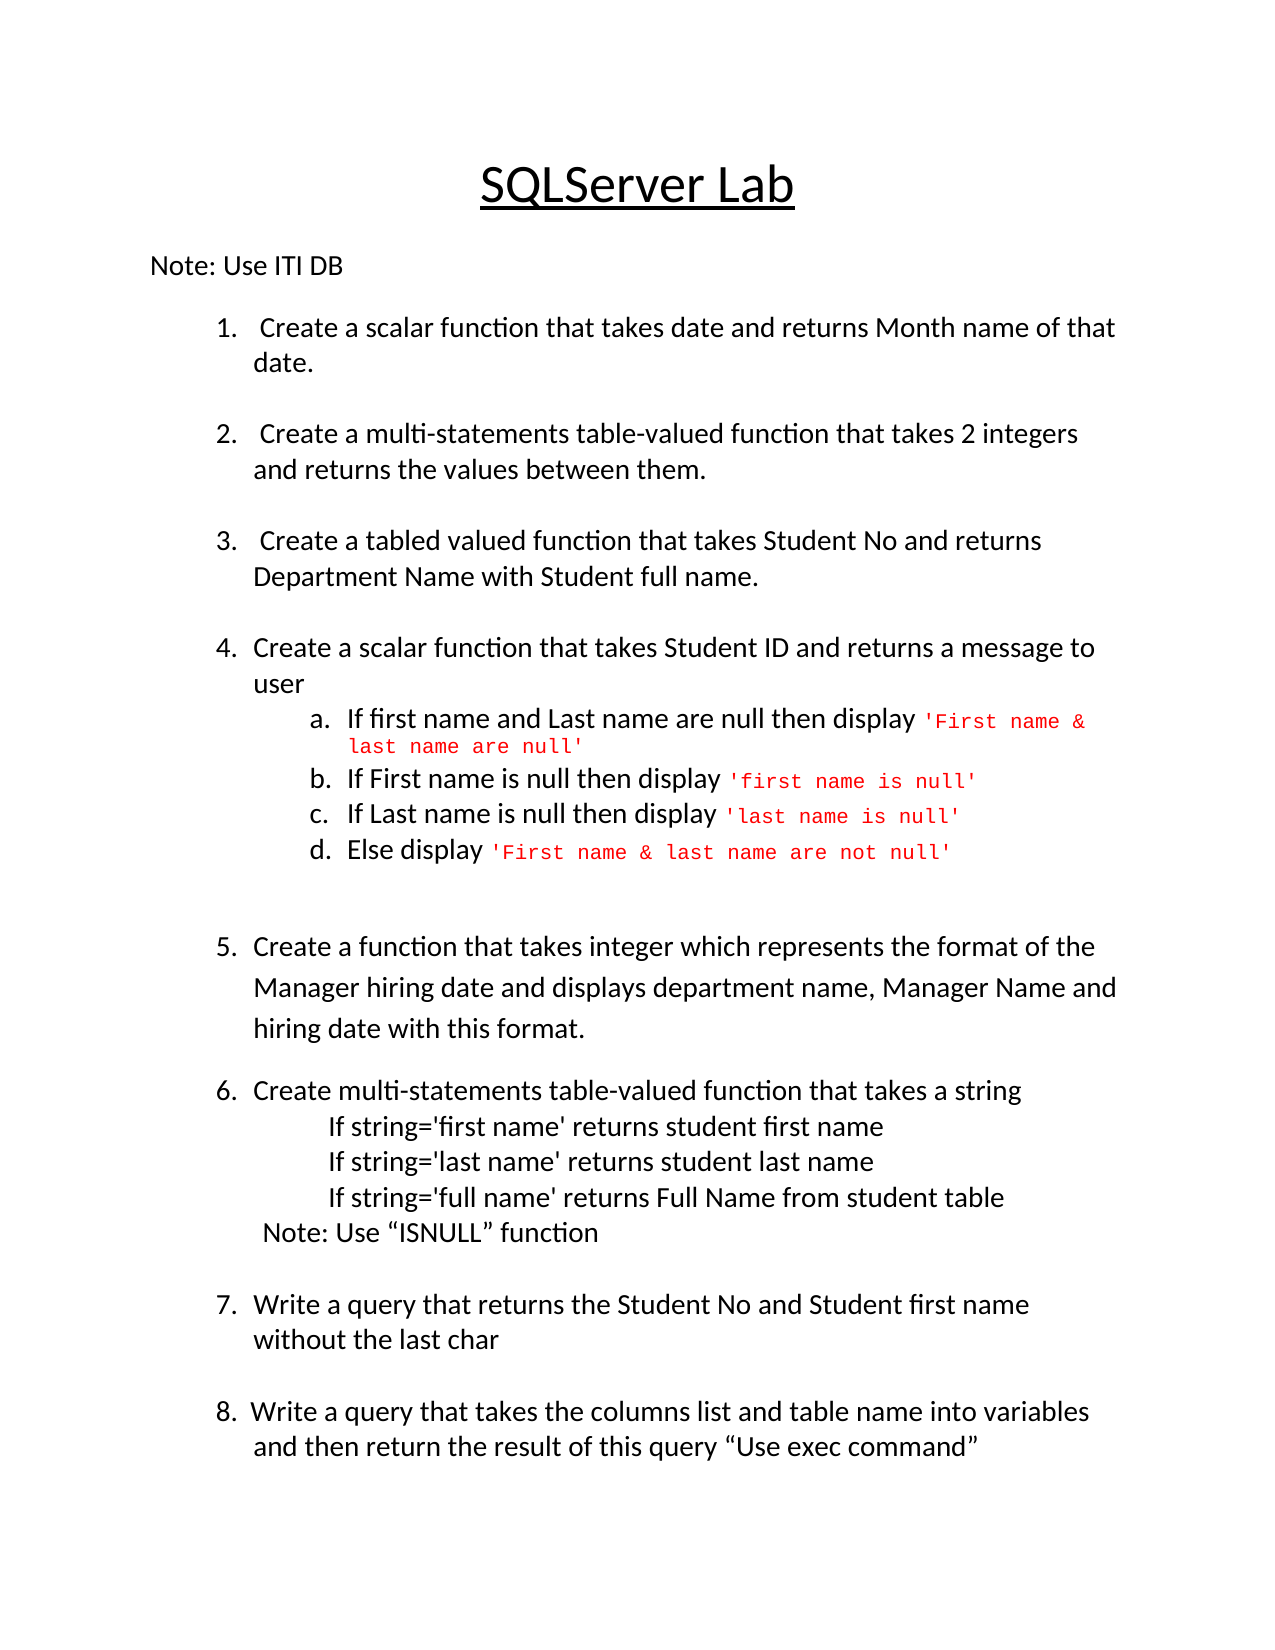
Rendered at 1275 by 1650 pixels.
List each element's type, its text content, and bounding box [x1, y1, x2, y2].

list Create a multi-statements table-valued function that takes 2 integers and returns the values between them. [216, 416, 1125, 487]
text Note: Use ITI DB [150, 247, 1125, 282]
text If string='full name' returns Full Name from student table [328, 1179, 1125, 1214]
list If First name is null then display 'first name is null' [309, 760, 1125, 795]
text SQLServer Lab [150, 150, 1125, 216]
list Create a scalar function that takes Student ID and returns a message to user [216, 629, 1125, 701]
list Create a tabled valued function that takes Student No and returns Department Name with Student full name. [216, 522, 1125, 594]
list Create a function that takes integer which represents the format of the Manager hiring date and displays department name, Manager Name and hiring date with this format. [216, 928, 1125, 1046]
list Create a scalar function that takes date and returns Month name of that date. [216, 309, 1125, 380]
text If string='last name' returns student last name [328, 1143, 1125, 1179]
list Else display 'First name & last name are not null' [309, 831, 1125, 867]
list Write a query that takes the columns list and table name into variables and then return the result of this query “Use exec command” [216, 1393, 1125, 1464]
text Note: Use “ISNULL” function [262, 1214, 1125, 1250]
list If first name and Last name are null then display 'First name & last name are null' [309, 701, 1125, 760]
text If string='first name' returns student first name [328, 1108, 1125, 1143]
list Create multi-statements table-valued function that takes a string [216, 1072, 1125, 1108]
list If Last name is null then display 'last name is null' [309, 795, 1125, 831]
list Write a query that returns the Student No and Student first name without the last char [216, 1286, 1125, 1357]
